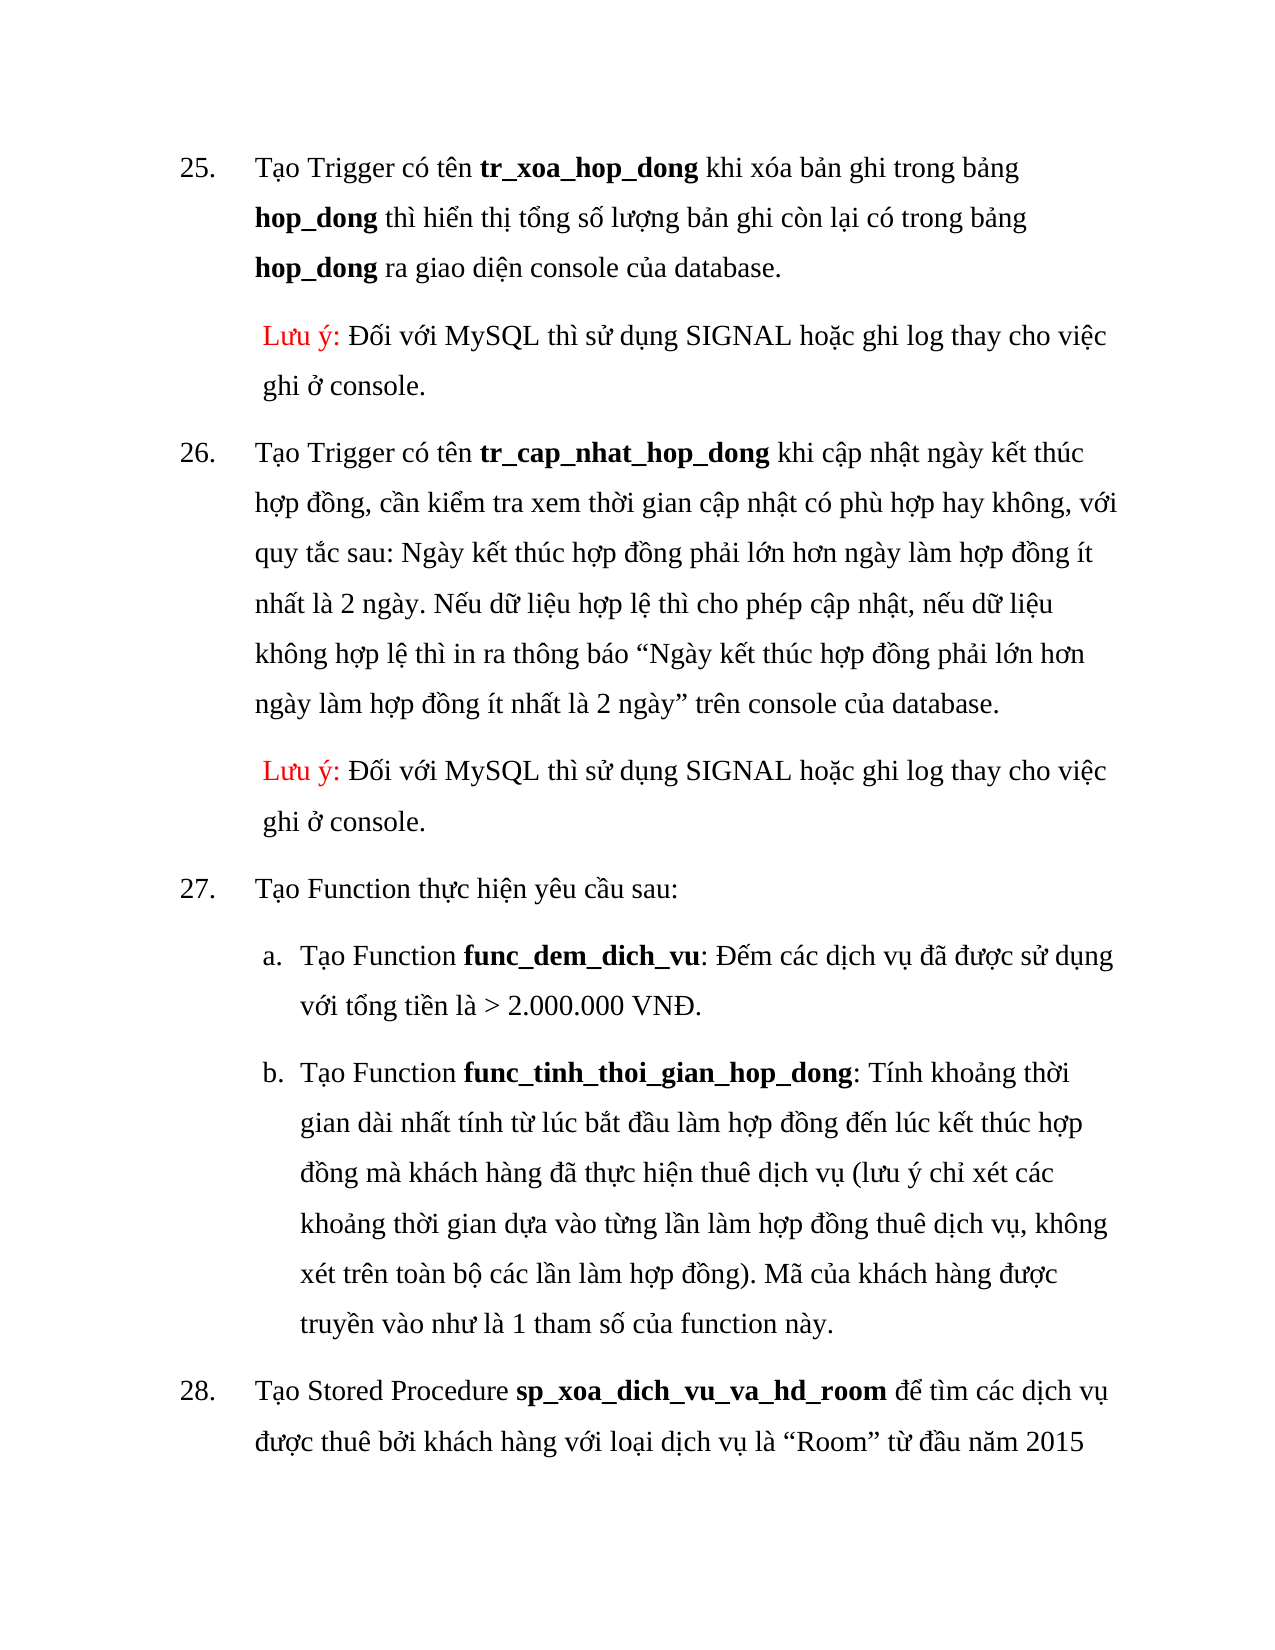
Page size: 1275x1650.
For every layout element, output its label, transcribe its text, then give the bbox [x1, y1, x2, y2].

list Tạo Trigger có tên tr_xoa_hop_dong khi xóa bản ghi trong bảng hop_dong thì hiển thị tổng số lượng bản ghi còn lại có trong bảng hop_dong ra giao diện console của database. [179, 150, 1125, 284]
text Lưu ý: Đối với MySQL thì sử dụng SIGNAL hoặc ghi log thay cho việc ghi ở console. [262, 318, 1125, 401]
list Tạo Function func_dem_dich_vu: Đếm các dịch vụ đã được sử dụng với tổng tiền là > 2.000.000 VNĐ. [262, 938, 1125, 1022]
list Tạo Function func_tinh_thoi_gian_hop_dong: Tính khoảng thời gian dài nhất tính từ lúc bắt đầu làm hợp đồng đến lúc kết thúc hợp đồng mà khách hàng đã thực hiện thuê dịch vụ (lưu ý chỉ xét các khoảng thời gian dựa vào từng lần làm hợp đồng thuê dịch vụ, không xét trên toàn bộ các lần làm hợp đồng). Mã của khách hàng được truyền vào như là 1 tham số của function này. [262, 1055, 1125, 1340]
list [179, 1373, 1125, 1457]
list Lưu ý: Đối với MySQL thì sử dụng SIGNAL hoặc ghi log thay cho việc ghi ở console. [262, 753, 1125, 837]
list Tạo Trigger có tên tr_cap_nhat_hop_dong khi cập nhật ngày kết thúc hợp đồng, cần kiểm tra xem thời gian cập nhật có phù hợp hay không, với quy tắc sau: Ngày kết thúc hợp đồng phải lớn hơn ngày làm hợp đồng ít nhất là 2 ngày. Nếu dữ liệu hợp lệ thì cho phép cập nhật, nếu dữ liệu không hợp lệ thì in ra thông báo “Ngày kết thúc hợp đồng phải lớn hơn ngày làm hợp đồng ít nhất là 2 ngày” trên console của database. [179, 435, 1125, 720]
list Tạo Function thực hiện yêu cầu sau: [179, 871, 1125, 904]
